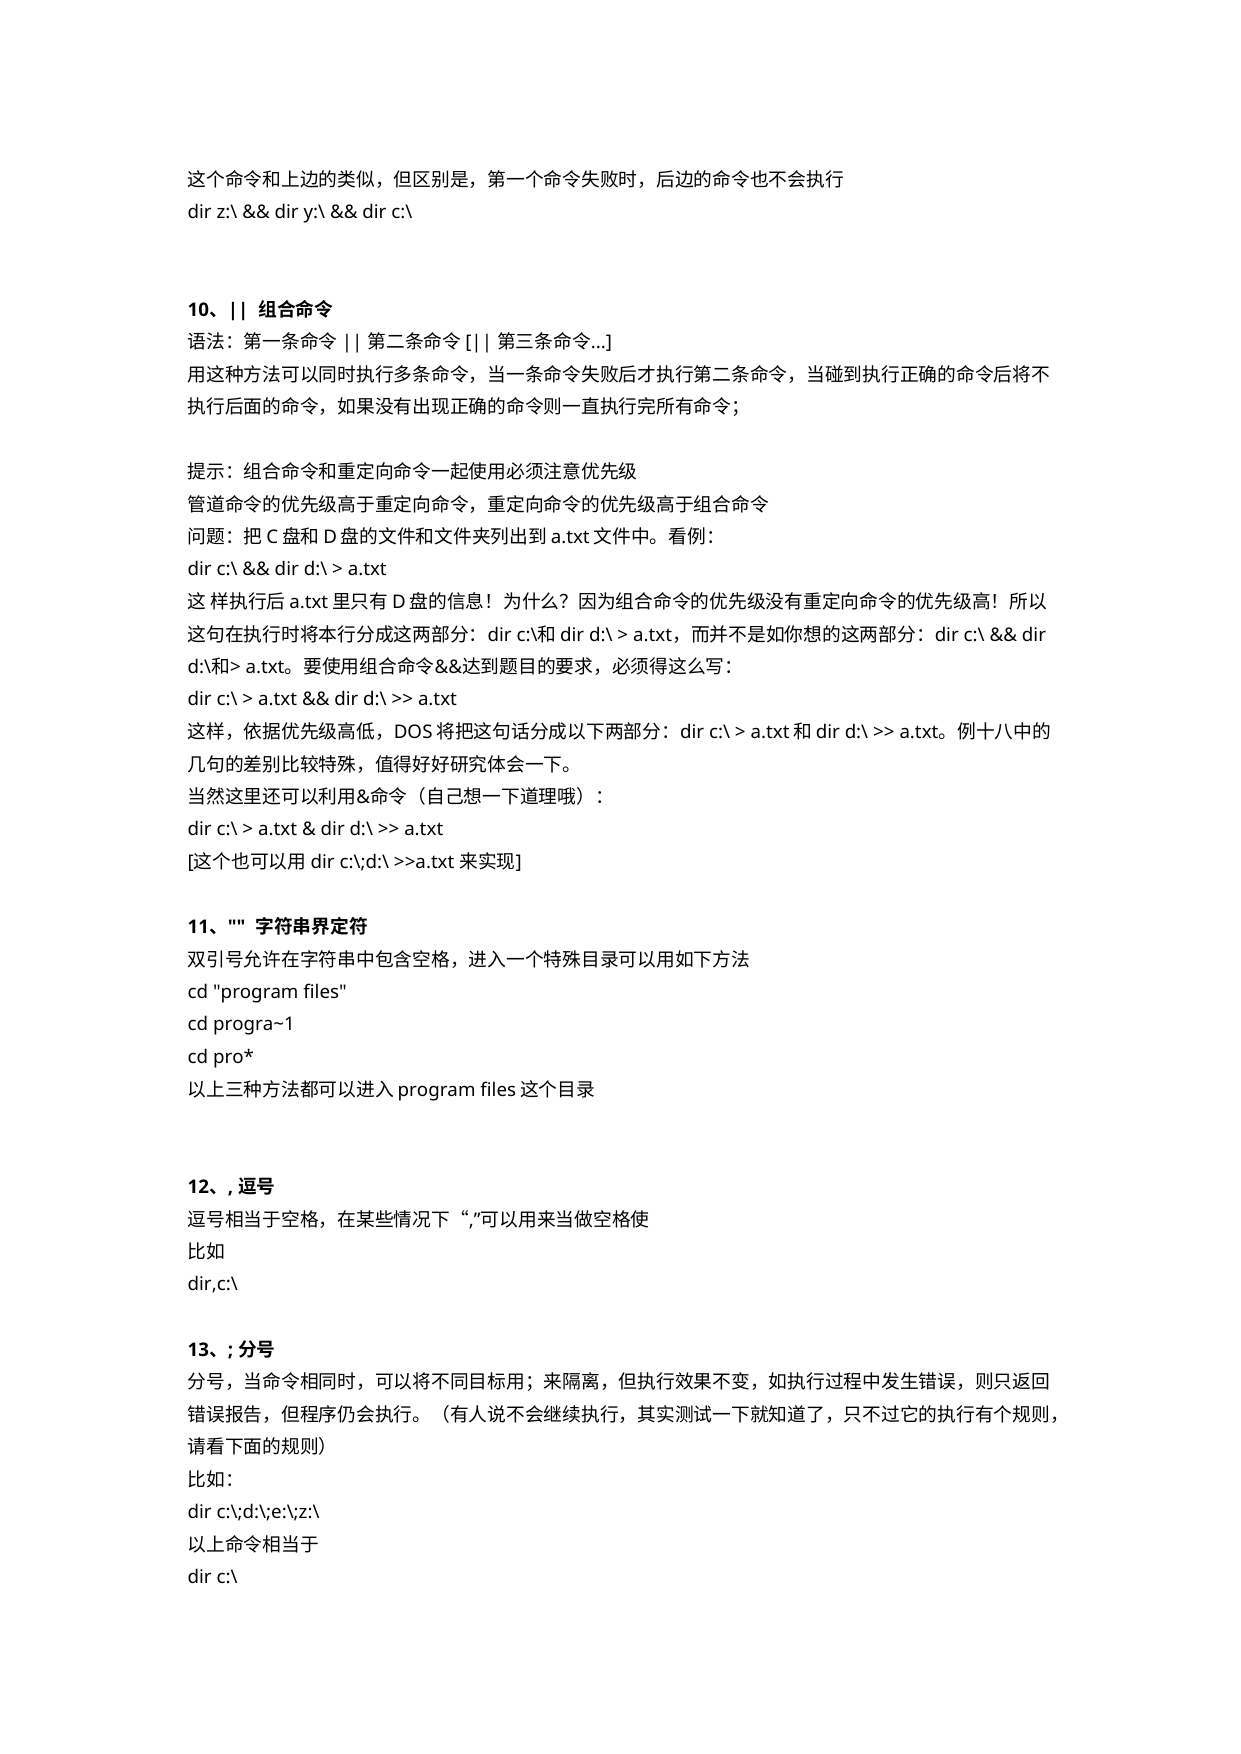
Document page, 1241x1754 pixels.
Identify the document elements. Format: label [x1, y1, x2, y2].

text [187, 162, 1053, 1592]
